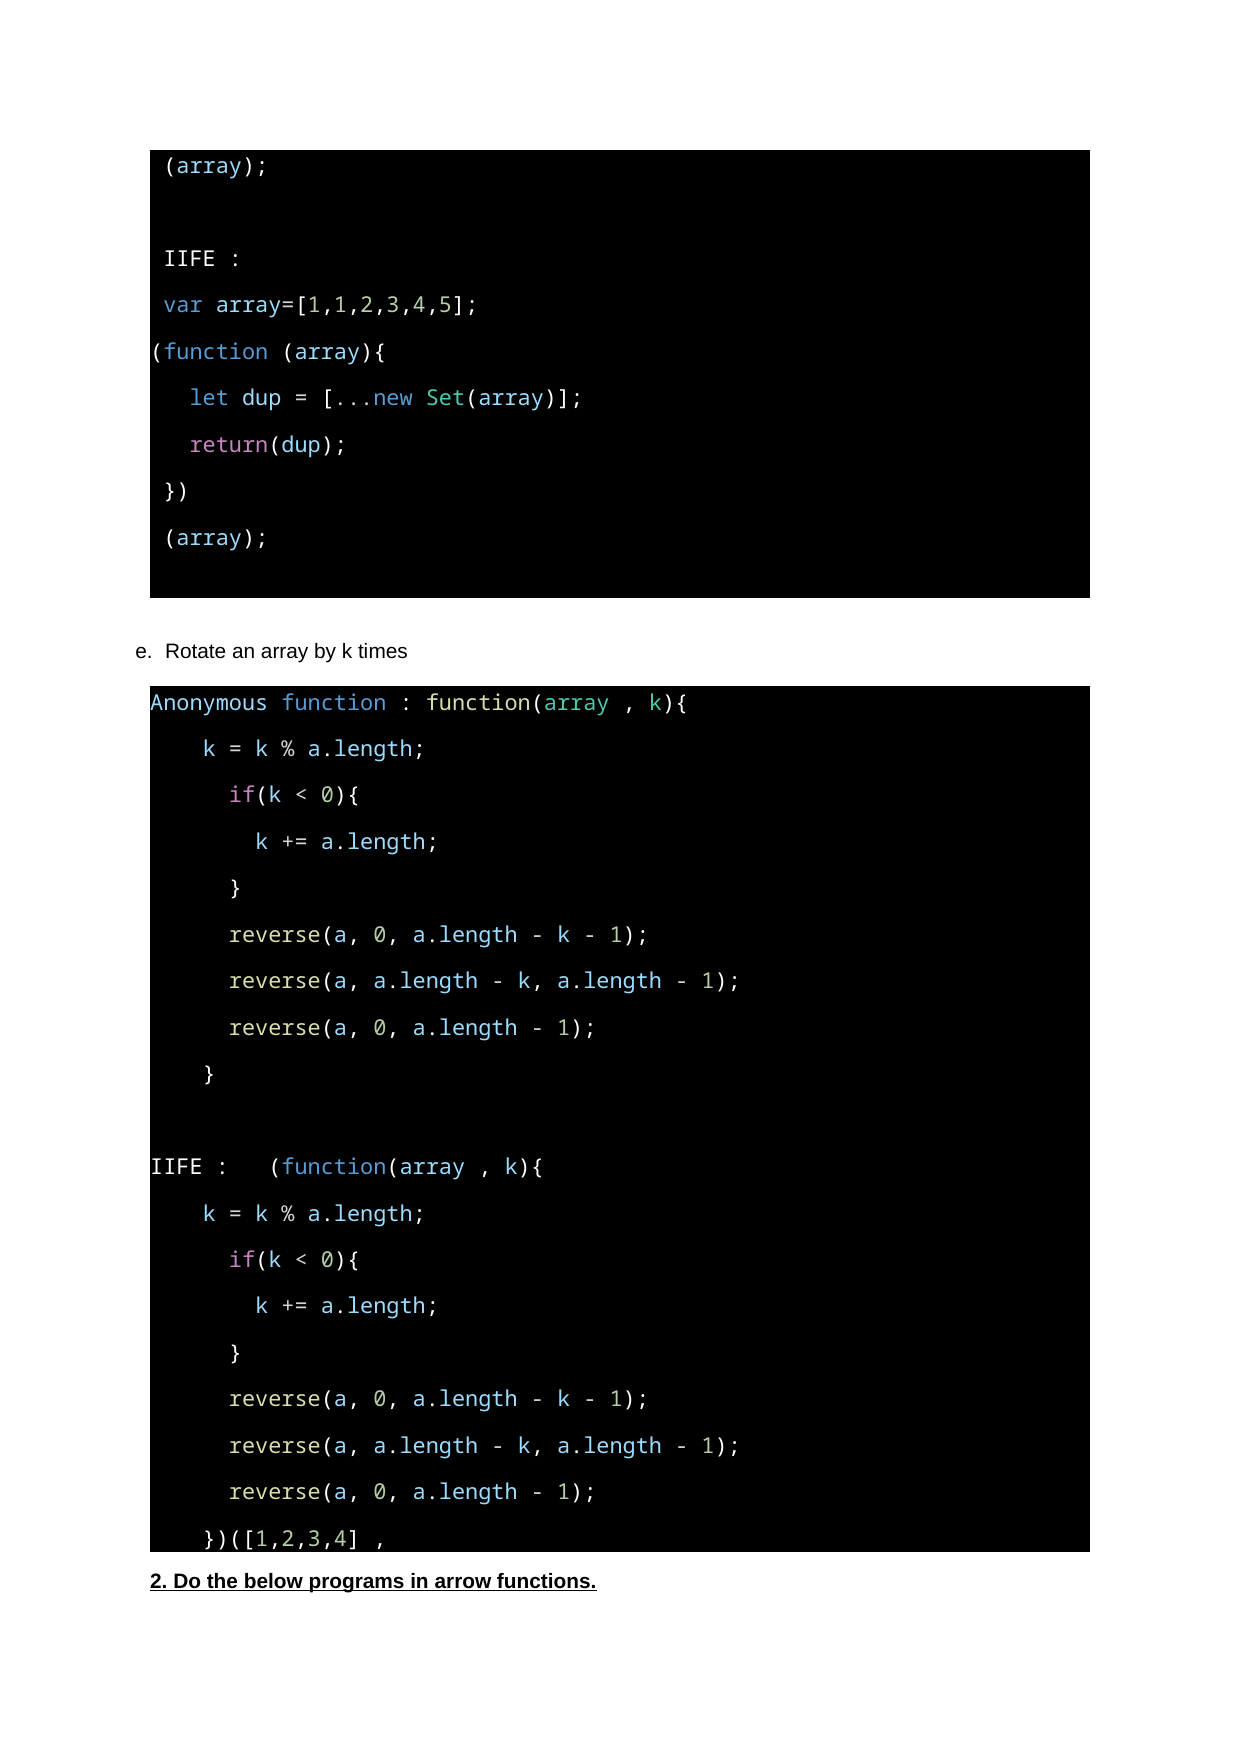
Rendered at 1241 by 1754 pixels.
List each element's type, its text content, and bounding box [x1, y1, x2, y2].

text (function (array){ [150, 336, 1090, 366]
text IIFE : (function(array , k){ [150, 1151, 1090, 1181]
text reverse(a, 0, a.length - k - 1); [150, 1383, 1090, 1413]
text k = k % a.length; [150, 1197, 1090, 1227]
text reverse(a, a.length - k, a.length - 1); [150, 1430, 1090, 1459]
text if(k < 0){ [150, 779, 1090, 809]
text 2. Do the below programs in arrow functions. [150, 1569, 1090, 1593]
text reverse(a, 0, a.length - 1); [150, 1476, 1090, 1506]
text k += a.length; [150, 1290, 1090, 1320]
text k += a.length; [150, 826, 1090, 856]
text (array); [150, 522, 1090, 551]
text k = k % a.length; [150, 733, 1090, 763]
text var array=[1,1,2,3,4,5]; [150, 289, 1090, 319]
list Rotate an array by k times [135, 638, 1090, 662]
text reverse(a, a.length - k, a.length - 1); [150, 965, 1090, 995]
text return(dup); [150, 429, 1090, 458]
text } [150, 872, 1090, 902]
text reverse(a, 0, a.length - 1); [150, 1012, 1090, 1041]
text let dup = [...new Set(array)]; [150, 382, 1090, 412]
text } [150, 1058, 1090, 1088]
text if(k < 0){ [150, 1244, 1090, 1274]
text IIFE : [150, 243, 1090, 273]
text })([1,2,3,4] , [150, 1523, 1090, 1552]
text (array); [150, 150, 1090, 180]
text } [150, 1337, 1090, 1367]
text reverse(a, 0, a.length - k - 1); [150, 919, 1090, 948]
text Anonymous function : function(array , k){ [150, 686, 1090, 716]
text }) [150, 475, 1090, 505]
